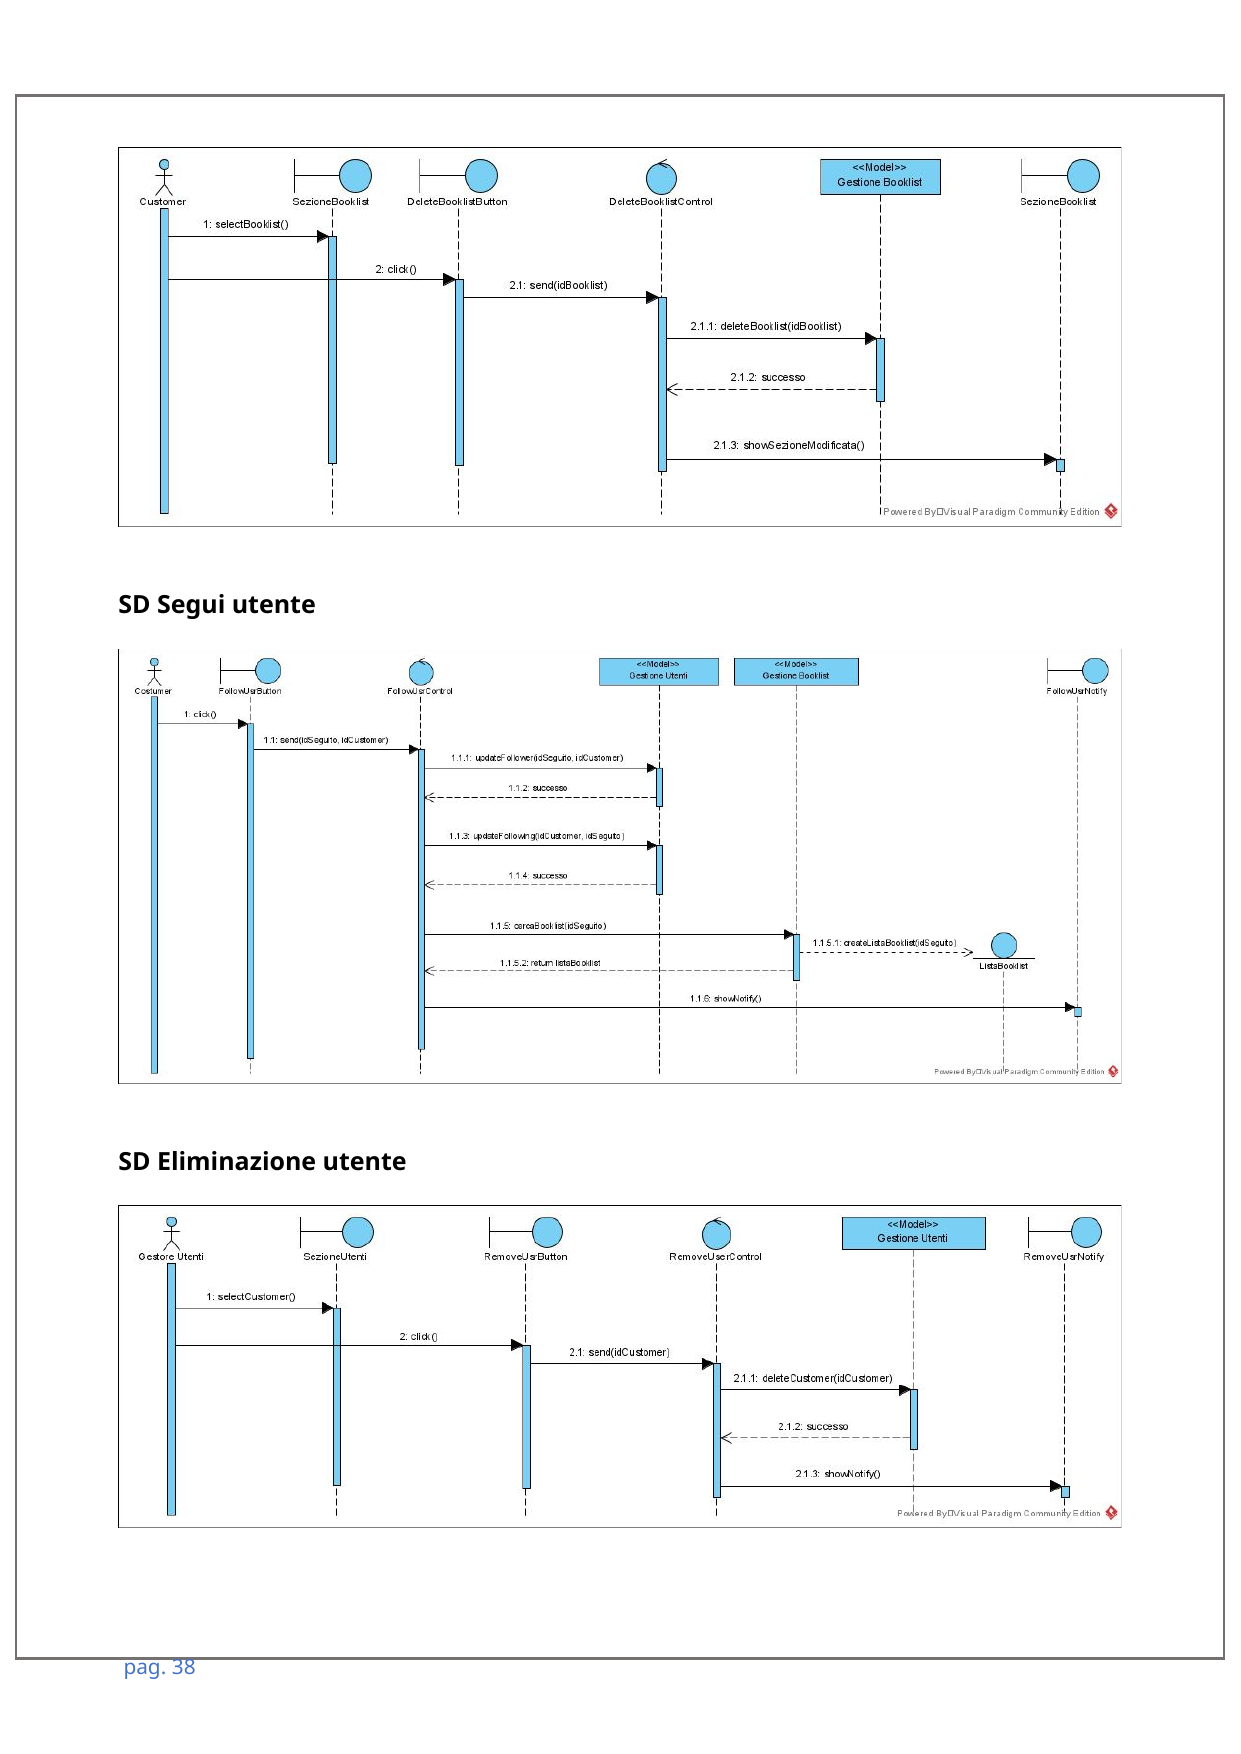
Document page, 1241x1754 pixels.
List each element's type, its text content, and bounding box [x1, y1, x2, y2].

subtitle SD Segui utente [118, 587, 1122, 621]
picture [118, 147, 1122, 527]
picture [118, 1205, 1122, 1528]
picture [118, 649, 1122, 1084]
subtitle SD Eliminazione utente [118, 1144, 1122, 1178]
